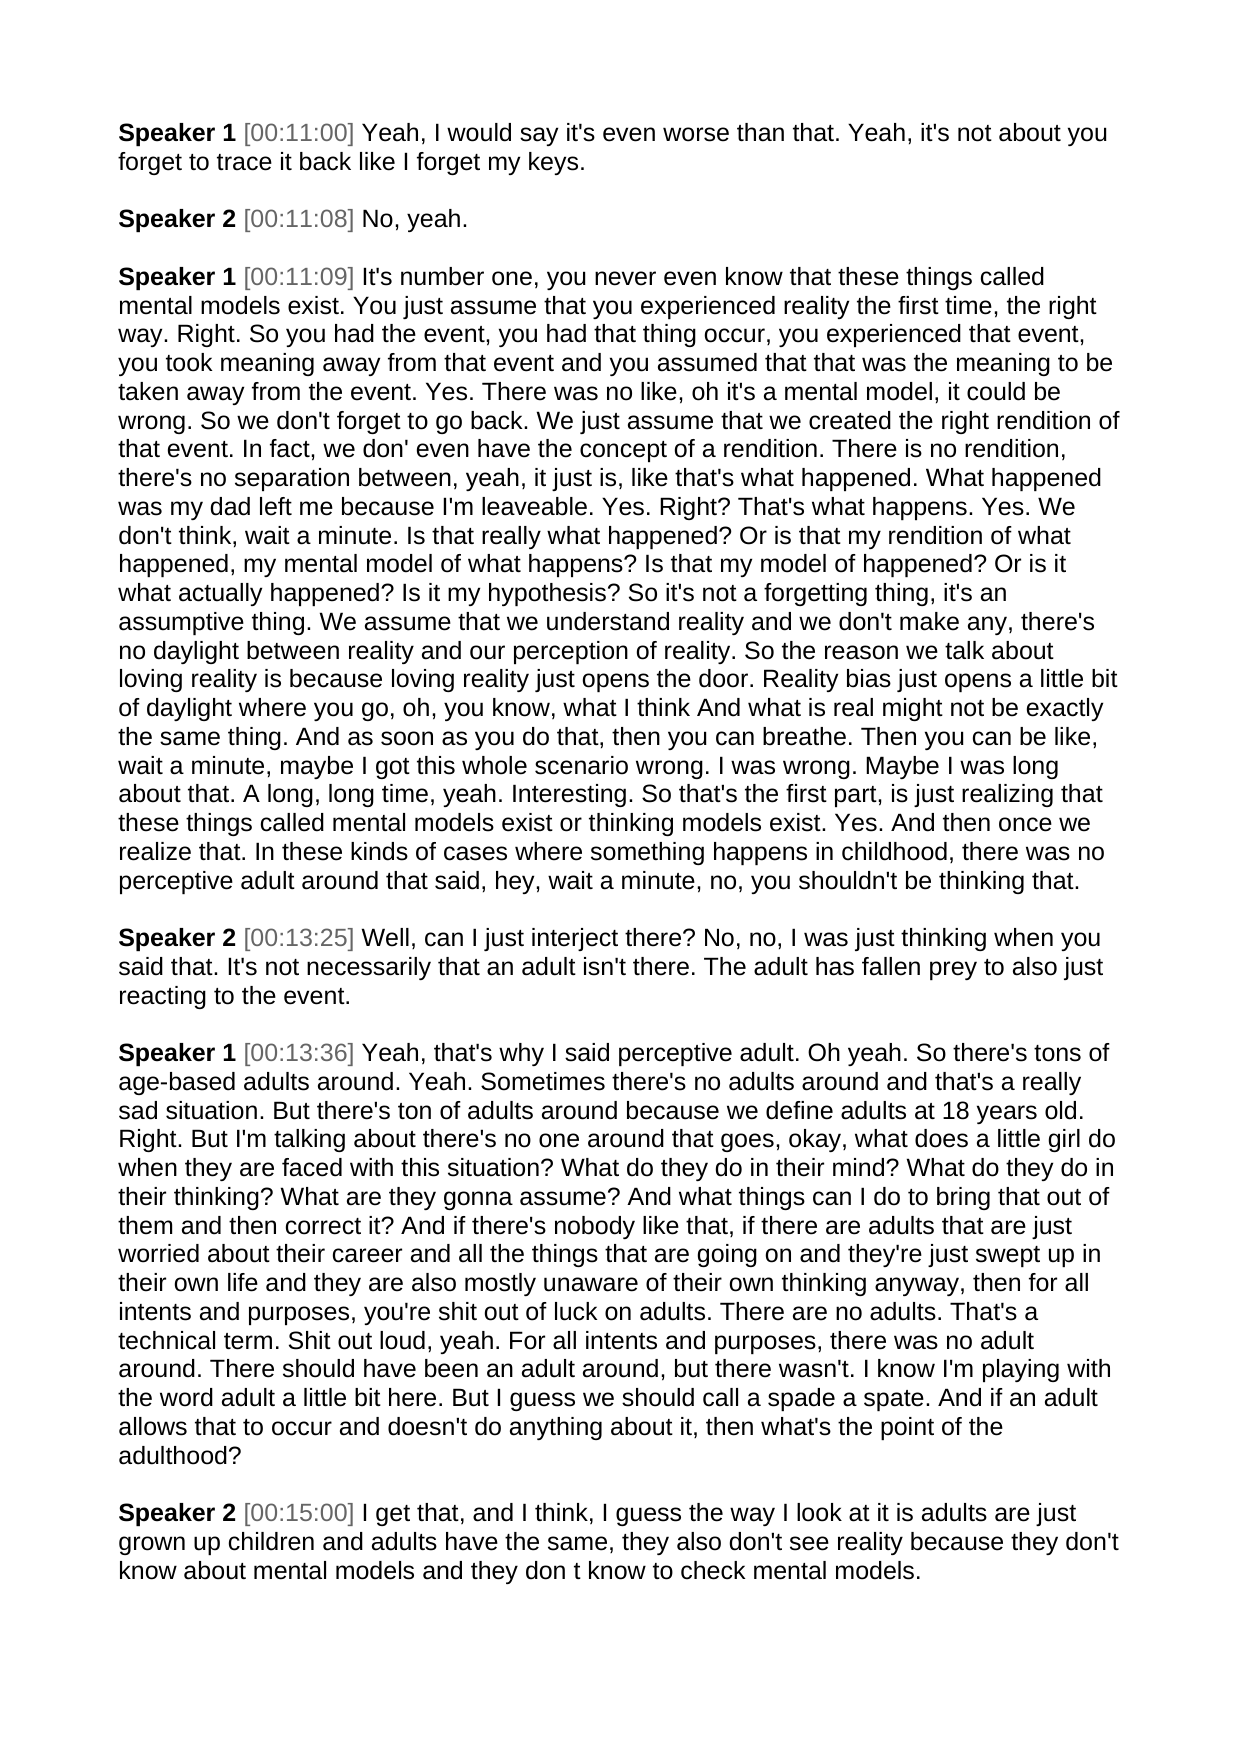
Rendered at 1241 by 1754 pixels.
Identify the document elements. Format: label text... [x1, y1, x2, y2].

text Speaker 2 [00:13:25] Well, can I just interject there? No, no, I was just thinking when you said that. It's not necessarily that an adult isn't there. The adult has fallen prey to also just reacting to the event. [118, 923, 1122, 1009]
text Speaker 1 [00:13:36] Yeah, that's why I said perceptive adult. Oh yeah. So there's tons of age-based adults around. Yeah. Sometimes there's no adults around and that's a really sad situation. But there's ton of adults around because we define adults at 18 years old. Right. But I'm talking about there's no one around that goes, okay, what does a little girl do when they are faced with this situation? What do they do in their mind? What do they do in their thinking? What are they gonna assume? And what things can I do to bring that out of them and then correct it? And if there's nobody like that, if there are adults that are just worried about their career and all the things that are going on and they're just swept up in their own life and they are also mostly unaware of their own thinking anyway, then for all intents and purposes, you're shit out of luck on adults. There are no adults. That's a technical term. Shit out loud, yeah. For all intents and purposes, there was no adult around. There should have been an adult around, but there wasn't. I know I'm playing with the word adult a little bit here. But I guess we should call a spade a spate. And if an adult allows that to occur and doesn't do anything about it, then what's the point of the adulthood? [118, 1038, 1122, 1469]
text Speaker 2 [00:11:08] No, yeah. [118, 204, 1122, 233]
text Speaker 2 [00:15:00] I get that, and I think, I guess the way I look at it is adults are just grown up children and adults have the same, they also don't see reality because they don't know about mental models and they don t know to check mental models. [118, 1498, 1122, 1584]
text Speaker 1 [00:11:09] It's number one, you never even know that these things called mental models exist. You just assume that you experienced reality the first time, the right way. Right. So you had the event, you had that thing occur, you experienced that event, you took meaning away from that event and you assumed that that was the meaning to be taken away from the event. Yes. There was no like, oh it's a mental model, it could be wrong. So we don't forget to go back. We just assume that we created the right rendition of that event. In fact, we don' even have the concept of a rendition. There is no rendition, there's no separation between, yeah, it just is, like that's what happened. What happened was my dad left me because I'm leaveable. Yes. Right? That's what happens. Yes. We don't think, wait a minute. Is that really what happened? Or is that my rendition of what happened, my mental model of what happens? Is that my model of happened? Or is it what actually happened? Is it my hypothesis? So it's not a forgetting thing, it's an assumptive thing. We assume that we understand reality and we don't make any, there's no daylight between reality and our perception of reality. So the reason we talk about loving reality is because loving reality just opens the door. Reality bias just opens a little bit of daylight where you go, oh, you know, what I think And what is real might not be exactly the same thing. And as soon as you do that, then you can breathe. Then you can be like, wait a minute, maybe I got this whole scenario wrong. I was wrong. Maybe I was long about that. A long, long time, yeah. Interesting. So that's the first part, is just realizing that these things called mental models exist or thinking models exist. Yes. And then once we realize that. In these kinds of cases where something happens in childhood, there was no perceptive adult around that said, hey, wait a minute, no, you shouldn't be thinking that. [118, 262, 1122, 894]
text Speaker 1 [00:11:00] Yeah, I would say it's even worse than that. Yeah, it's not about you forget to trace it back like I forget my keys. [118, 118, 1122, 176]
